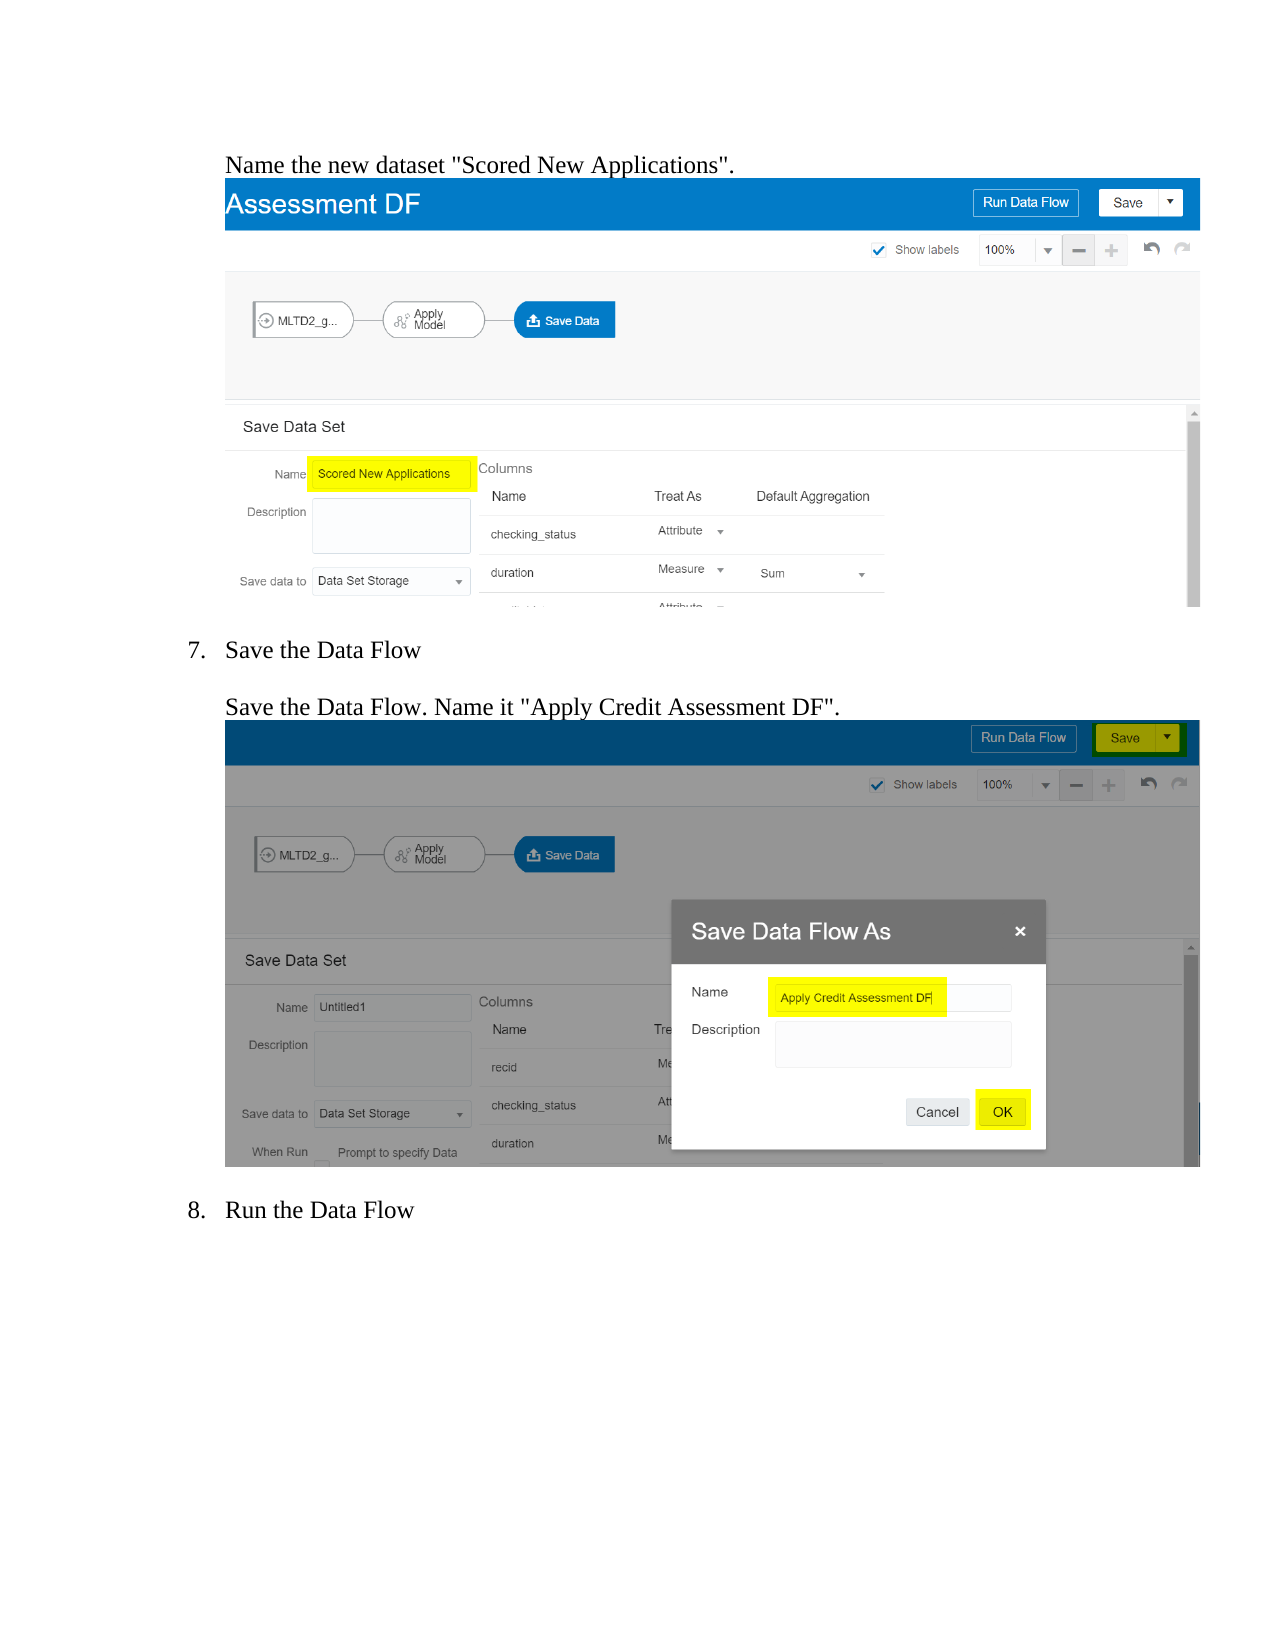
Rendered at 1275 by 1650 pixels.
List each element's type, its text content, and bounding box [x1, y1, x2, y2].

list Save the Data Flow [187, 635, 1125, 663]
picture [225, 178, 1200, 607]
text Save the Data Flow. Name it "Apply Credit Assessment DF". [225, 692, 1125, 720]
picture [225, 720, 1200, 1167]
text Name the new dataset "Scored New Applications". [225, 150, 1125, 178]
list Run the Data Flow [187, 1195, 1125, 1224]
